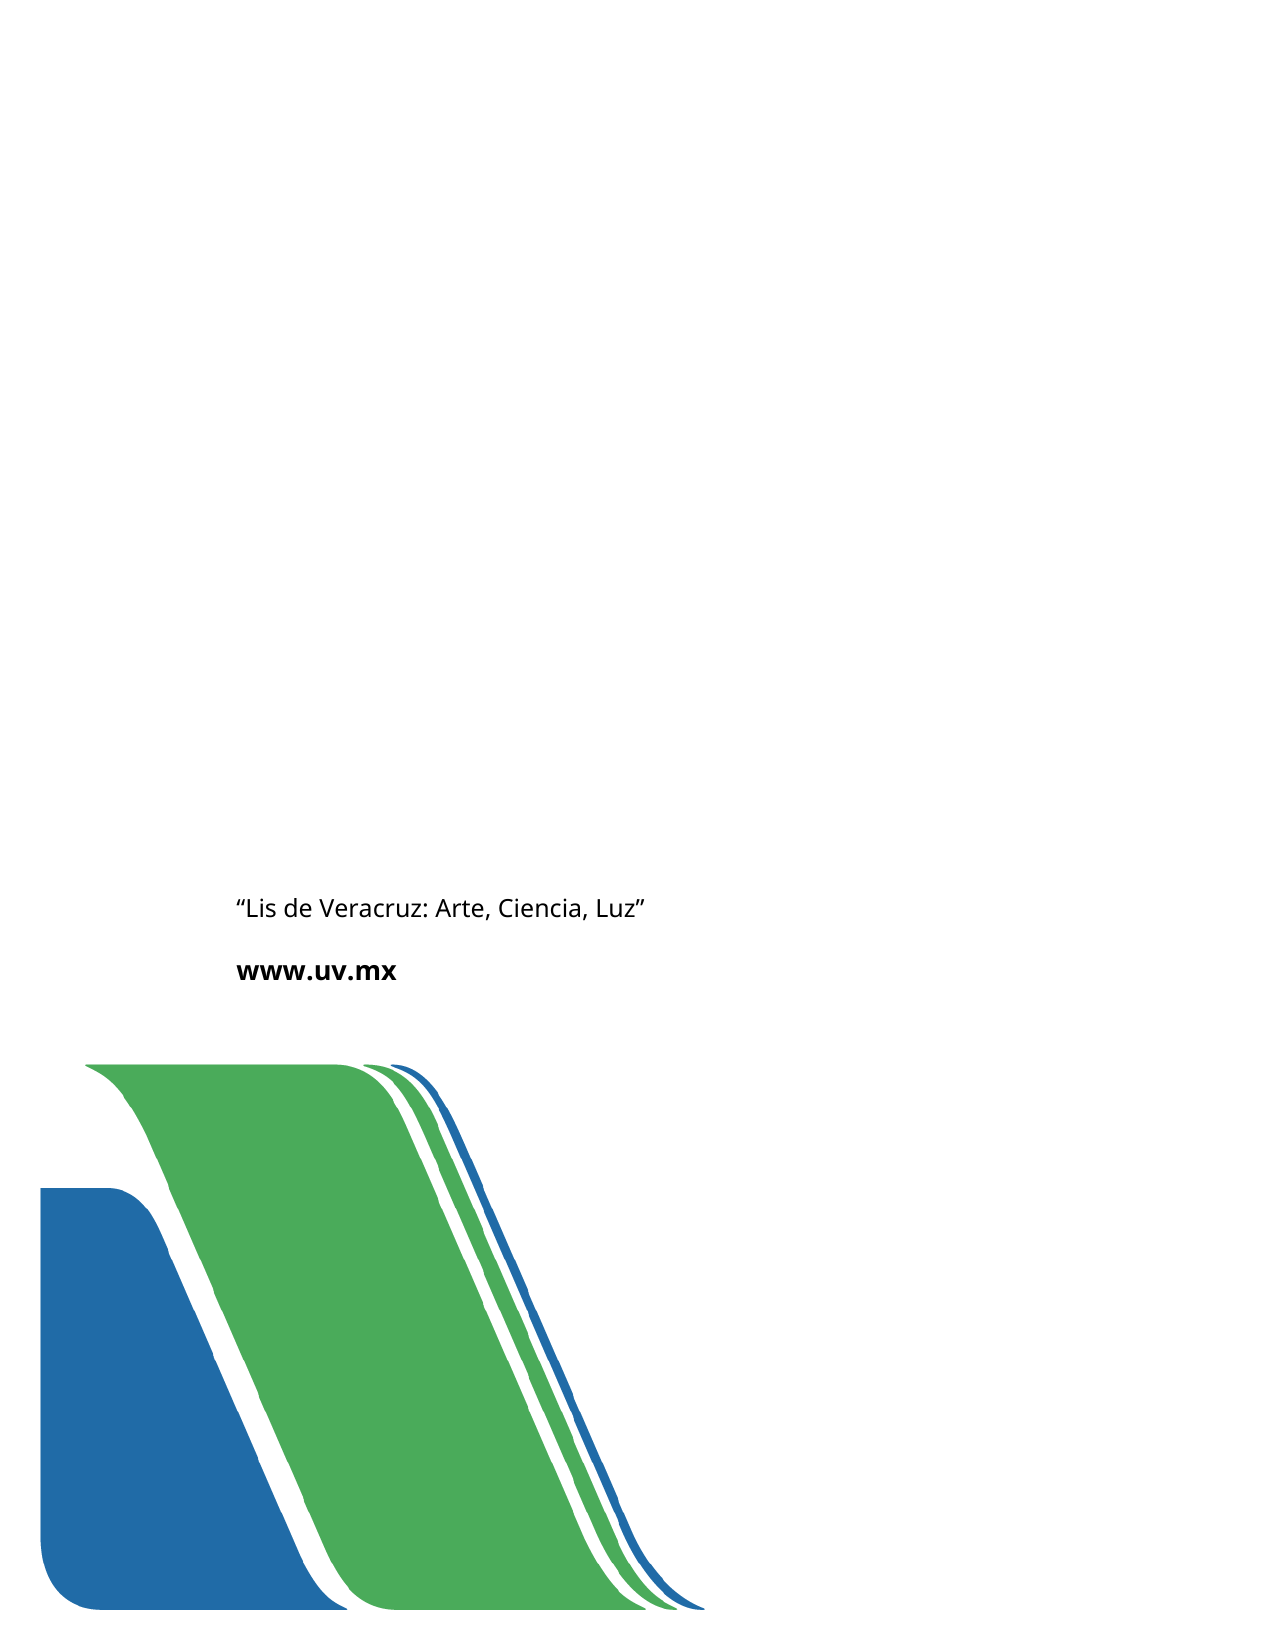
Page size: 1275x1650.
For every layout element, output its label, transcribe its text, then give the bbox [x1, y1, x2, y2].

picture [34, 1058, 709, 1614]
text “Lis de Veracruz: Arte, Ciencia, Luz” [236, 892, 1098, 924]
text www.uv.mx [236, 955, 1098, 986]
